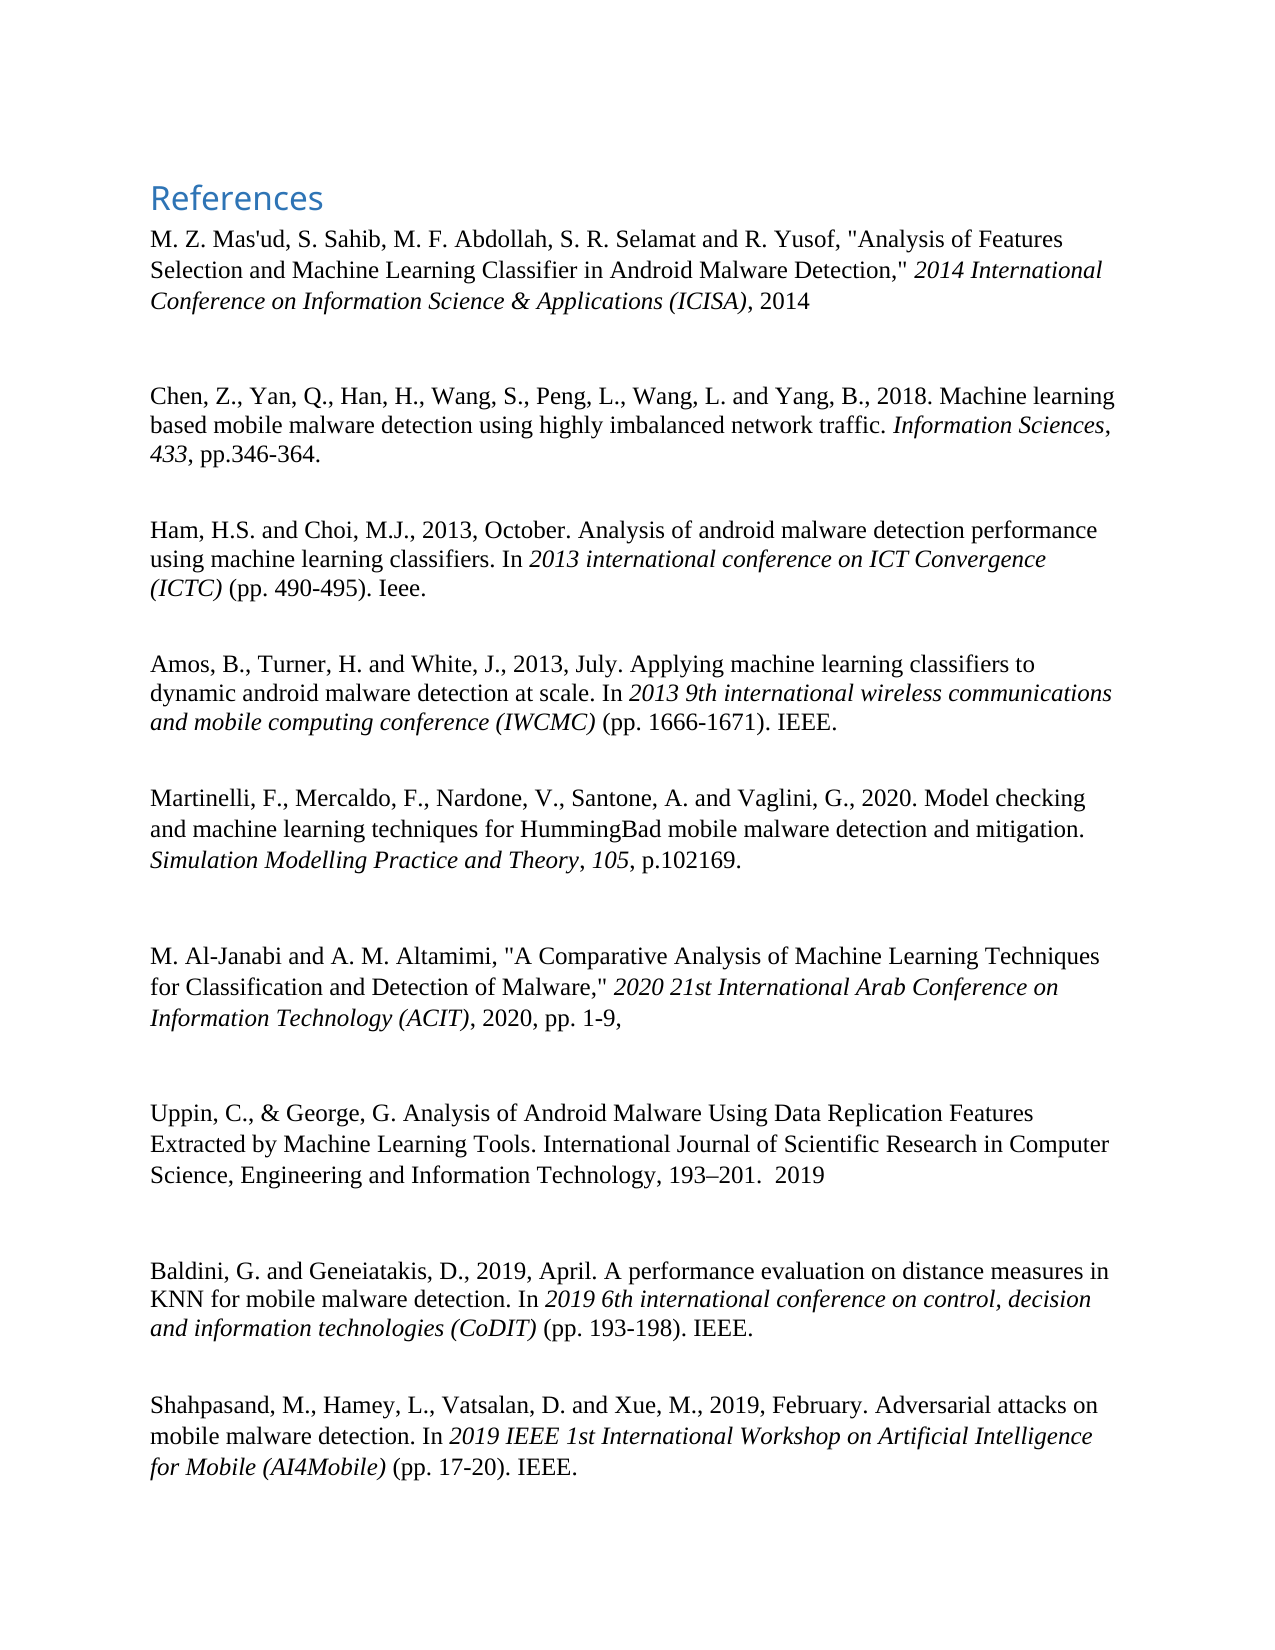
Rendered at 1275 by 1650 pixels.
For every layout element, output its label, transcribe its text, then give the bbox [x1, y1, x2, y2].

text Shahpasand, M., Hamey, L., Vatsalan, D. and Xue, M., 2019, February. Adversarial attacks on mobile malware detection. In 2019 IEEE 1st International Workshop on Artificial Intelligence for Mobile (AI4Mobile) (pp. 17-20). IEEE. [150, 1390, 1125, 1481]
text M. Al-Janabi and A. M. Altamimi, "A Comparative Analysis of Machine Learning Techniques for Classification and Detection of Malware," 2020 21st International Arab Conference on Information Technology (ACIT), 2020, pp. 1-9, [150, 941, 1125, 1032]
text Amos, B., Turner, H. and White, J., 2013, July. Applying machine learning classifiers to dynamic android malware detection at scale. In 2013 9th international wireless communications and mobile computing conference (IWCMC) (pp. 1666-1671). IEEE. [150, 649, 1125, 736]
text M. Z. Mas'ud, S. Sahib, M. F. Abdollah, S. R. Selamat and R. Yusof, "Analysis of Features Selection and Machine Learning Classifier in Android Malware Detection," 2014 International Conference on Information Science & Applications (ICISA), 2014 [150, 224, 1125, 315]
text Martinelli, F., Mercaldo, F., Nardone, V., Santone, A. and Vaglini, G., 2020. Model checking and machine learning techniques for HummingBad mobile malware detection and mitigation. Simulation Modelling Practice and Theory, 105, p.102169. [150, 783, 1125, 874]
text Baldini, G. and Geneiatakis, D., 2019, April. A performance evaluation on distance measures in KNN for mobile malware detection. In 2019 6th international conference on control, decision and information technologies (CoDIT) (pp. 193-198). IEEE. [150, 1256, 1125, 1342]
text Uppin, C., & George, G. Analysis of Android Malware Using Data Replication Features Extracted by Machine Learning Tools. International Journal of Scientific Research in Computer Science, Engineering and Information Technology, 193–201. 2019 [150, 1098, 1125, 1189]
text Ham, H.S. and Choi, M.J., 2013, October. Analysis of android malware detection performance using machine learning classifiers. In 2013 international conference on ICT Convergence (ICTC) (pp. 490-495). Ieee. [150, 515, 1125, 602]
subtitle References [150, 175, 1125, 220]
text Chen, Z., Yan, Q., Han, H., Wang, S., Peng, L., Wang, L. and Yang, B., 2018. Machine learning based mobile malware detection using highly imbalanced network traffic. Information Sciences, 433, pp.346-364. [150, 381, 1125, 468]
